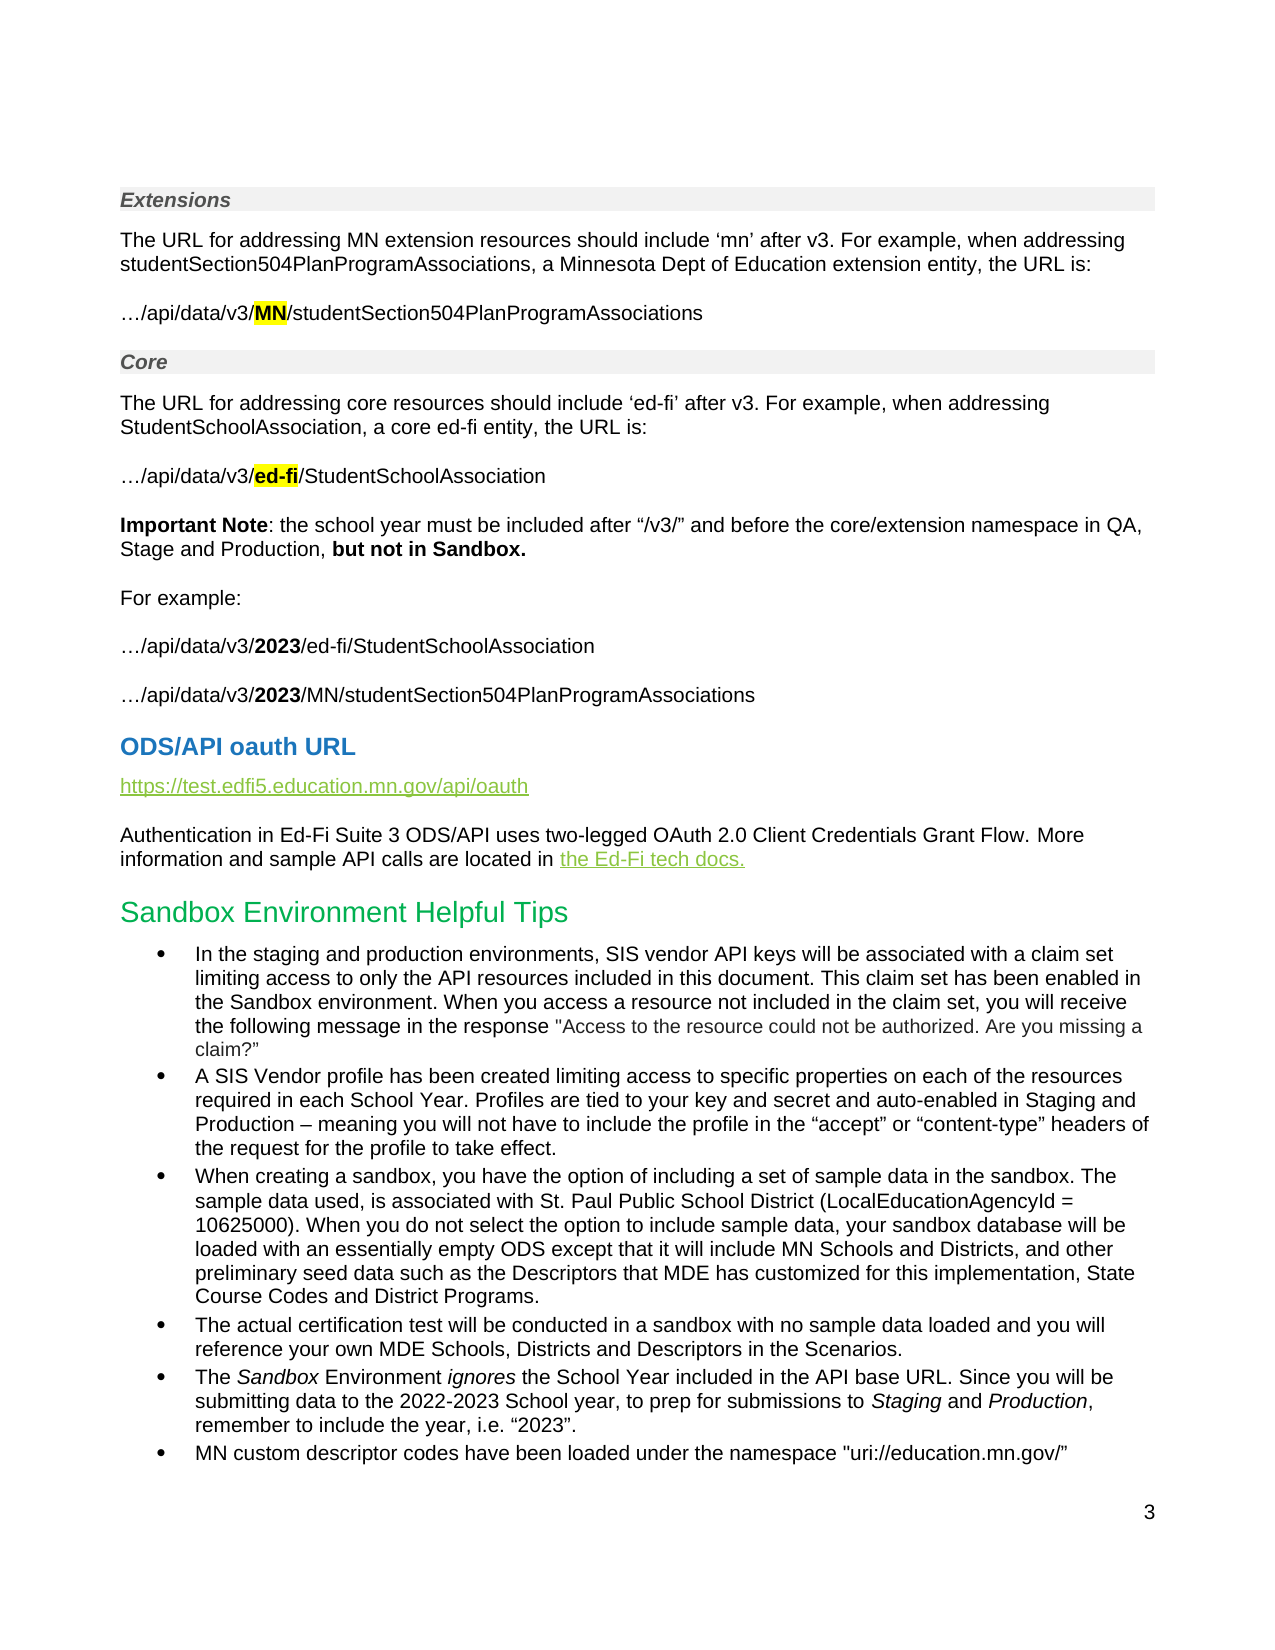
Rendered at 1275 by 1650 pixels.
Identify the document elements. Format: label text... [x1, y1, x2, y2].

text …/api/data/v3/ed-fi/StudentSchoolAssociation [120, 463, 1155, 487]
list The actual certification test will be conducted in a sandbox with no sample data loaded and you will reference your own MDE Schools, Districts and Descriptors in the Scenarios. [157, 1312, 1155, 1360]
text Authentication in Ed-Fi Suite 3 ODS/API uses two-legged OAuth 2.0 Client Credentials Grant Flow. More information and sample API calls are located in the Ed-Fi tech docs. [120, 822, 1155, 870]
list A SIS Vendor profile has been created limiting access to specific properties on each of the resources required in each School Year. Profiles are tied to your key and secret and auto-enabled in Staging and Production – meaning you will not have to include the profile in the “accept” or “content-type” headers of the request for the profile to take effect. [157, 1064, 1155, 1160]
text …/api/data/v3/2023/MN/studentSection504PlanProgramAssociations [120, 683, 1155, 707]
text The URL for addressing core resources should include ‘ed-fi’ after v3. For example, when addressing StudentSchoolAssociation, a core ed-fi entity, the URL is: [120, 391, 1155, 438]
subtitle Extensions [120, 187, 1155, 211]
text …/api/data/v3/MN/studentSection504PlanProgramAssociations [287, 301, 1155, 325]
text …/api/data/v3/2023/ed-fi/StudentSchoolAssociation [120, 634, 1155, 658]
subtitle Sandbox Environment Helpful Tips [120, 895, 1155, 929]
text The URL for addressing MN extension resources should include ‘mn’ after v3. For example, when addressing studentSection504PlanProgramAssociations, a Minnesota Dept of Education extension entity, the URL is: [120, 228, 1155, 276]
subtitle Core [120, 350, 1155, 374]
text https://test.edfi5.education.mn.gov/api/oauth [120, 773, 1155, 797]
text For example: [120, 585, 1155, 609]
list When creating a sandbox, you have the option of including a set of sample data in the sandbox. The sample data used, is associated with St. Paul Public School District (LocalEducationAgencyId = 10625000). When you do not select the option to include sample data, your sandbox database will be loaded with an essentially empty ODS except that it will include MN Schools and Districts, and other preliminary seed data such as the Descriptors that MDE has customized for this implementation, State Course Codes and District Programs. [157, 1164, 1155, 1308]
subtitle ODS/API oauth URL [120, 732, 1155, 761]
text Important Note: the school year must be included after “/v3/” and before the core/extension namespace in QA, Stage and Production, but not in Sandbox. [120, 512, 1155, 560]
list MN custom descriptor codes have been loaded under the namespace "uri://education.mn.gov/” [157, 1441, 1155, 1465]
list In the staging and production environments, SIS vendor API keys will be associated with a claim set limiting access to only the API resources included in this document. This claim set has been enabled in the Sandbox environment. When you access a resource not included in the claim set, you will receive the following message in the response "Access to the resource could not be authorized. Are you missing a claim?” [157, 941, 1155, 1060]
